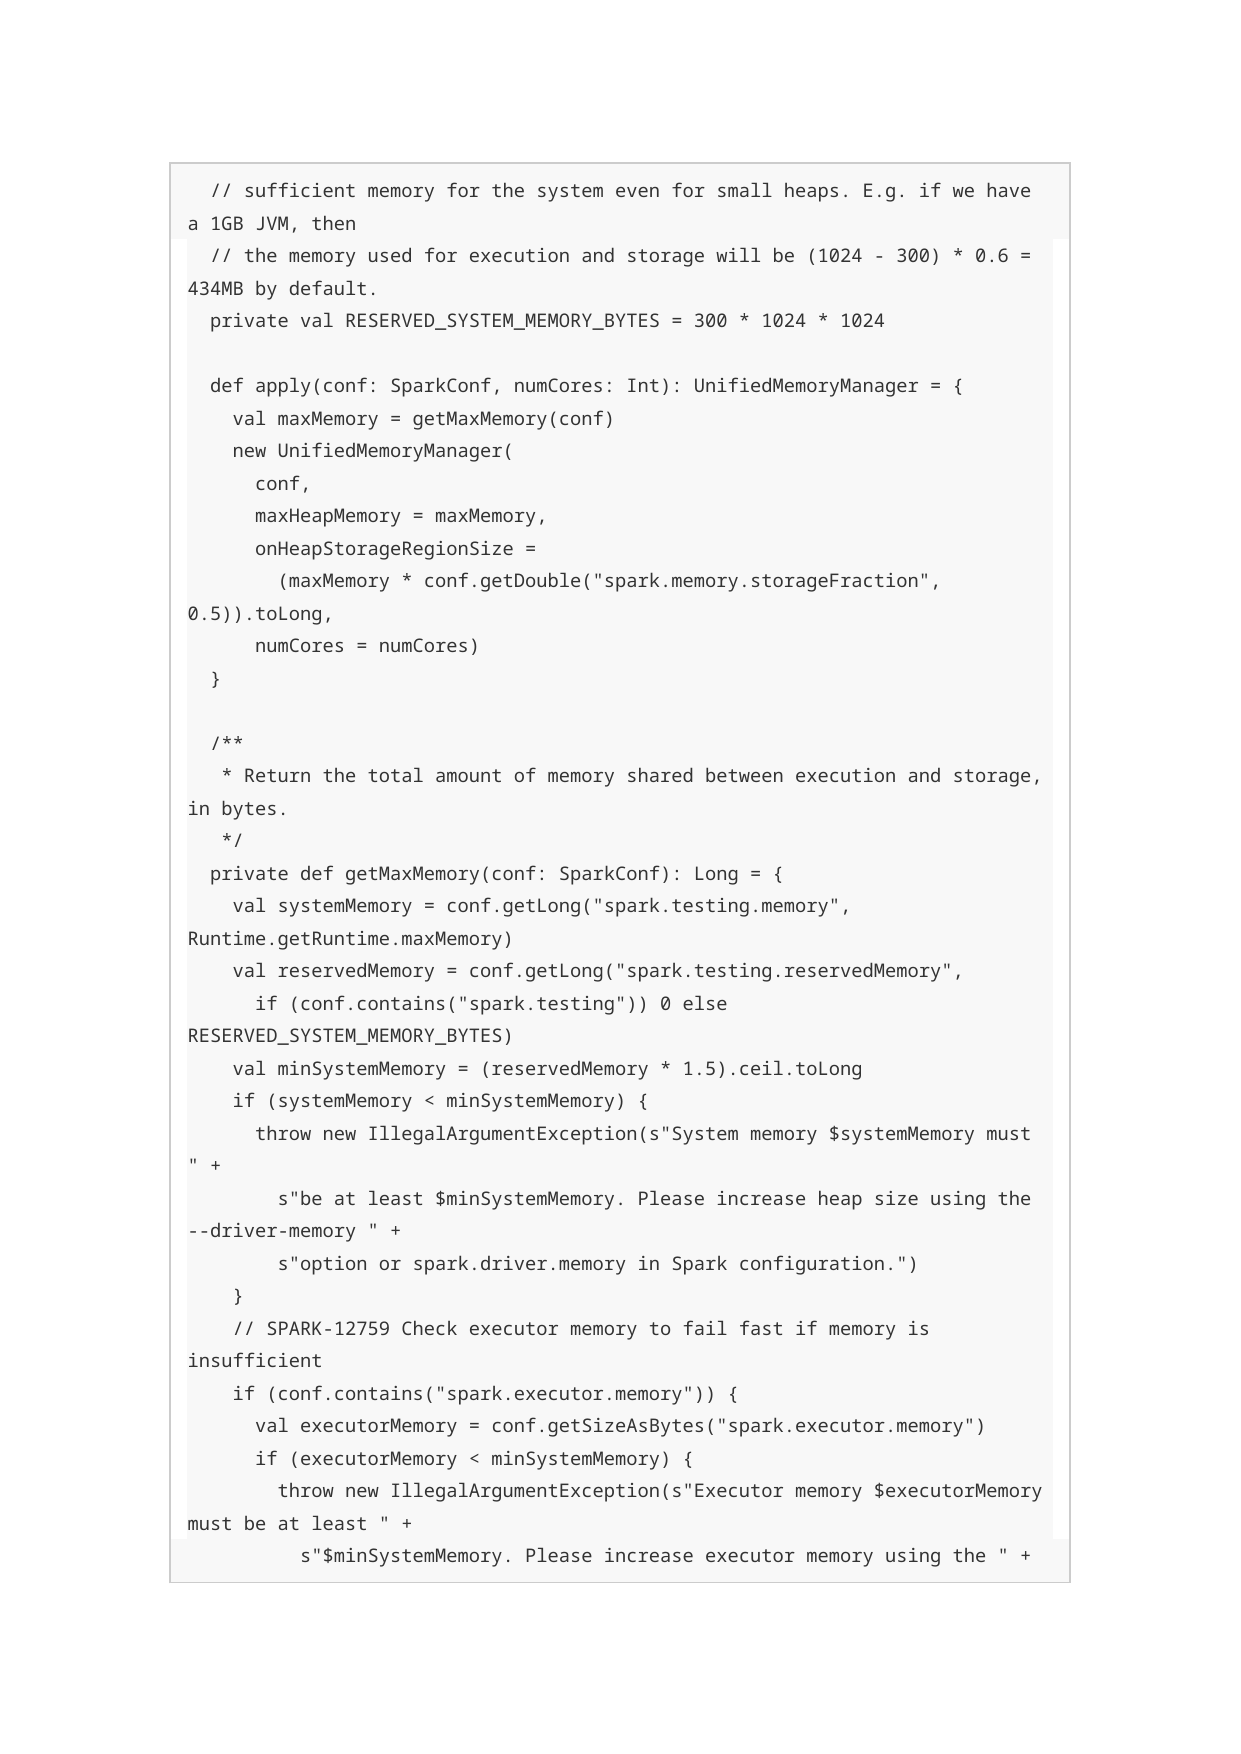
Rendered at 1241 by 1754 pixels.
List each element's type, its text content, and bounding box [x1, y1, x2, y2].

text def apply(conf: SparkConf, numCores: Int): UnifiedMemoryManager = { [187, 369, 1053, 401]
text val maxMemory = getMaxMemory(conf) [187, 401, 1053, 434]
text // SPARK-12759 Check executor memory to fail fast if memory is insufficient [187, 1311, 1053, 1376]
text * Return the total amount of memory shared between execution and storage, in bytes. [187, 759, 1053, 824]
text conf, [187, 466, 1053, 499]
text new UnifiedMemoryManager( [187, 434, 1053, 466]
text if (conf.contains("spark.executor.memory")) { [187, 1376, 1053, 1409]
text */ [187, 824, 1053, 856]
text val minSystemMemory = (reservedMemory * 1.5).ceil.toLong [187, 1051, 1053, 1084]
text if (executorMemory < minSystemMemory) { [187, 1441, 1053, 1474]
text s"be at least $minSystemMemory. Please increase heap size using the --driver-memory " + [187, 1181, 1053, 1246]
text // sufficient memory for the system even for small heaps. E.g. if we have a 1GB JVM, then [171, 164, 1069, 239]
text if (conf.contains("spark.testing")) 0 else RESERVED_SYSTEM_MEMORY_BYTES) [187, 986, 1053, 1051]
text } [187, 661, 1053, 694]
text private def getMaxMemory(conf: SparkConf): Long = { [187, 856, 1053, 889]
text val executorMemory = conf.getSizeAsBytes("spark.executor.memory") [187, 1409, 1053, 1441]
text // the memory used for execution and storage will be (1024 - 300) * 0.6 = 434MB by default. [187, 239, 1053, 304]
text (maxMemory * conf.getDouble("spark.memory.storageFraction", 0.5)).toLong, [187, 564, 1053, 629]
text if (systemMemory < minSystemMemory) { [187, 1084, 1053, 1116]
text s"option or spark.driver.memory in Spark configuration.") [187, 1246, 1053, 1279]
text val reservedMemory = conf.getLong("spark.testing.reservedMemory", [187, 954, 1053, 986]
text throw new IllegalArgumentException(s"Executor memory $executorMemory must be at least " + [187, 1474, 1053, 1527]
text /** [187, 726, 1053, 759]
text numCores = numCores) [187, 629, 1053, 661]
text maxHeapMemory = maxMemory, [187, 499, 1053, 531]
text s"$minSystemMemory. Please increase executor memory using the " + [171, 1527, 1069, 1582]
text throw new IllegalArgumentException(s"System memory $systemMemory must " + [187, 1116, 1053, 1181]
text } [187, 1279, 1053, 1311]
text onHeapStorageRegionSize = [187, 531, 1053, 564]
text private val RESERVED_SYSTEM_MEMORY_BYTES = 300 * 1024 * 1024 [187, 304, 1053, 336]
text val systemMemory = conf.getLong("spark.testing.memory", Runtime.getRuntime.maxMemory) [187, 889, 1053, 954]
